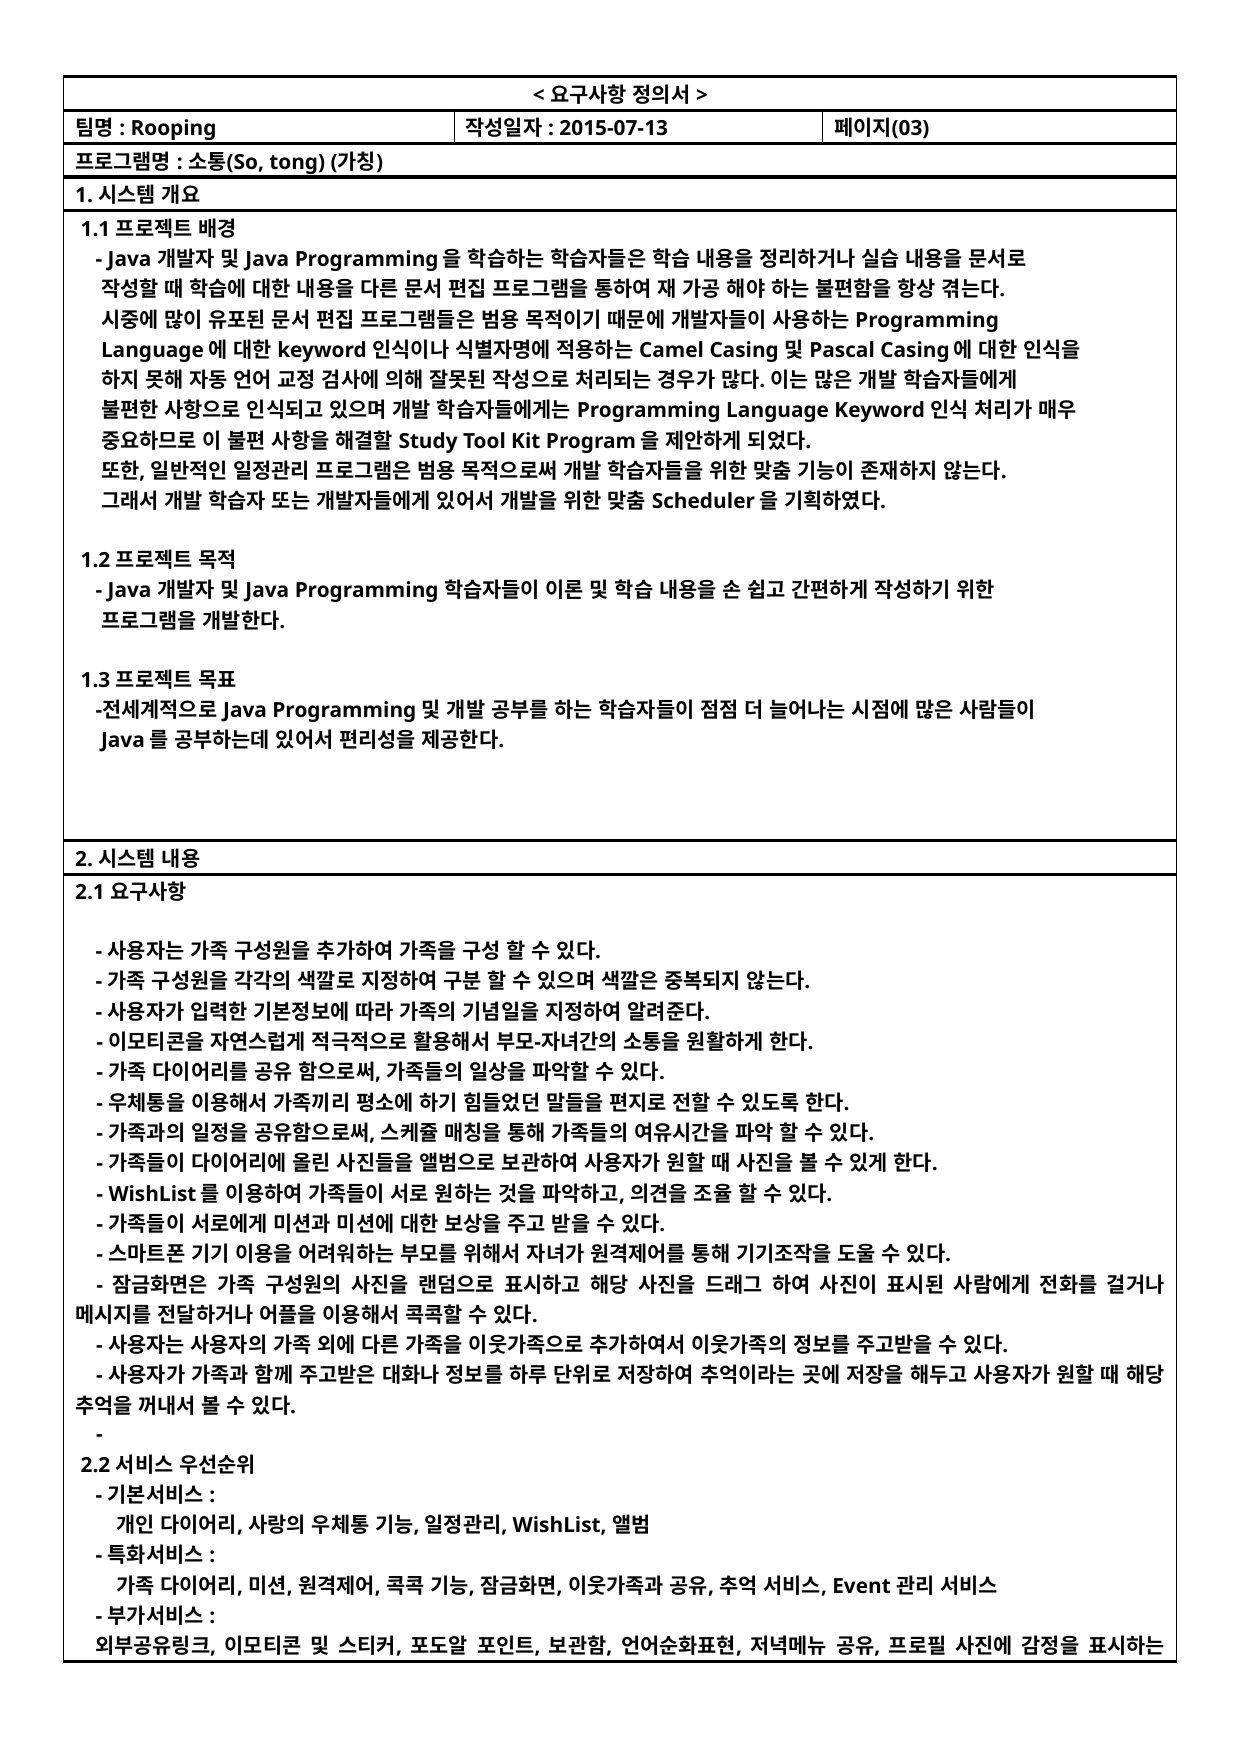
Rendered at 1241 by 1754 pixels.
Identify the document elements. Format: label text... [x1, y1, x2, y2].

table_cell 페이지(03) [823, 112, 1176, 142]
table_cell 작성일자 : 2015-07-13 [455, 112, 822, 142]
table_cell 1. 시스템 개요 [64, 179, 1176, 209]
table_cell 팀명 : Rooping [64, 112, 454, 142]
table_header < 요구사항 정의서 > [64, 78, 1176, 108]
table_cell 2. 시스템 내용 [64, 842, 1176, 872]
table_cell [64, 876, 1176, 1660]
table_cell 프로그램명 : 소통(So, tong) (가칭) [64, 145, 1176, 175]
table_cell 1.1 프로젝트 배경 - Java 개발자 및 Java Programming을 학습하는 학습자들은 학습 내용을 정리하거나 실습 내용을 문서로 작성할 때 학습에 대한 내용을 다른 문서 편집 프로그램을 통하여 재 가공 해야 하는 불편함을 항상 겪는다. 시중에 많이 유포된 문서 편집 프로그램들은 범용 목적이기 때문에 개발자들이 사용하는 Programming Language에 대한 keyword 인식이나 식별자명에 적용하는 Camel Casing 및 Pascal Casing에 대한 인식을 하지 못해 자동 언어 교정 검사에 의해 잘못된 작성으로 처리되는 경우가 많다. 이는 많은 개발 학습자들에게 불편한 사항으로 인식되고 있으며 개발 학습자들에게는 Programming Language Keyword 인식 처리가 매우 중요하므로 이 불편 사항을 해결할 Study Tool Kit Program을 제안하게 되었다. 또한, 일반적인 일정관리 프로그램은 범용 목적으로써 개발 학습자들을 위한 맞춤 기능이 존재하지 않는다. 그래서 개발 학습자 또는 개발자들에게 있어서 개발을 위한 맞춤 Scheduler을 기획하였다. 1.2 프로젝트 목적 - Java 개발자 및 Java Programming 학습자들이 이론 및 학습 내용을 손 쉽고 간편하게 작성하기 위한 프로그램을 개발한다. 1.3 프로젝트 목표 -전세계적으로 Java Programming 및 개발 공부를 하는 학습자들이 점점 더 늘어나는 시점에 많은 사람들이 Java를 공부하는데 있어서 편리성을 제공한다. [64, 212, 1176, 839]
